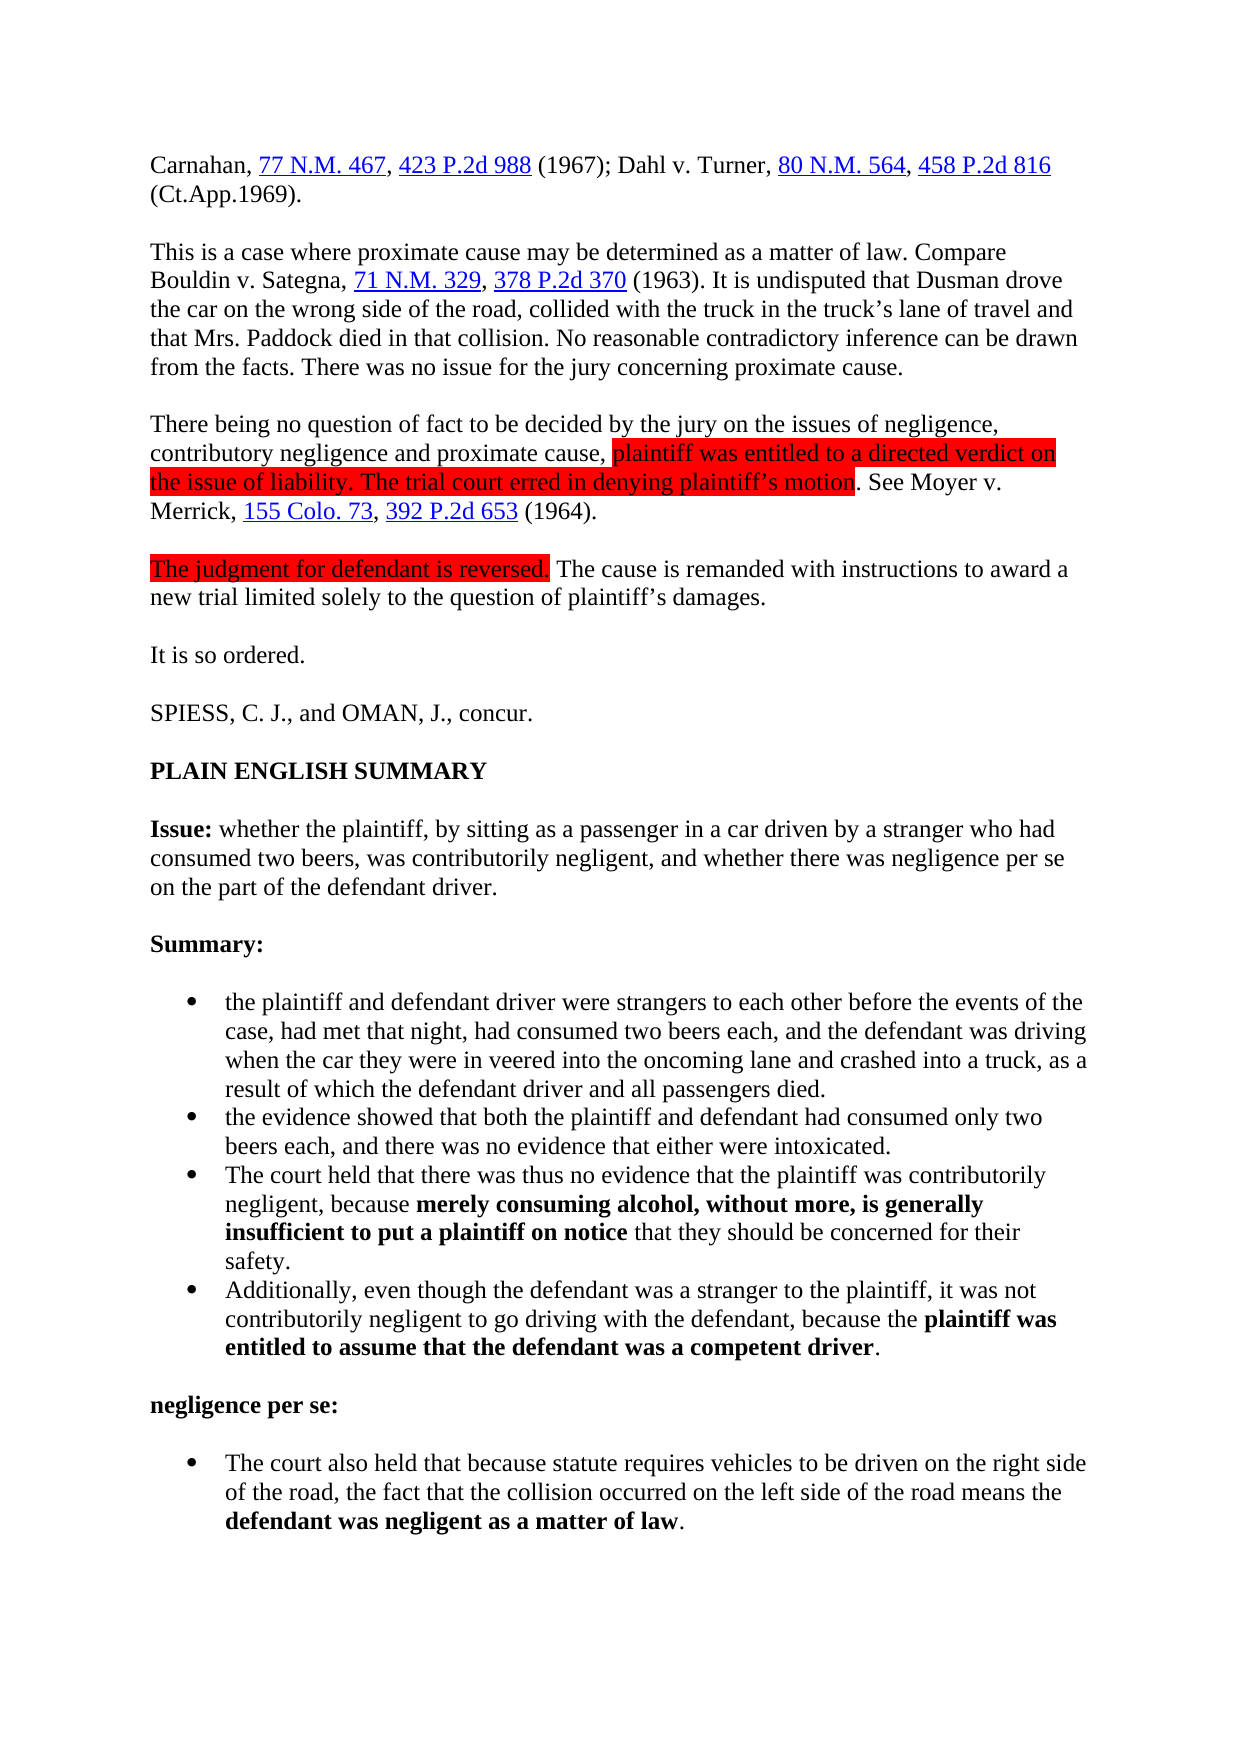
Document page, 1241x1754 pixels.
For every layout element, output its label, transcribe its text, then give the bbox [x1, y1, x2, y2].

text Issue: whether the plaintiff, by sitting as a passenger in a car driven by a stranger who had consumed two beers, was contributorily negligent, and whether there was negligence per se on the part of the defendant driver. [150, 814, 1090, 900]
text PLAIN ENGLISH SUMMARY [150, 756, 1090, 785]
text negligence per se: [150, 1390, 1090, 1419]
list the evidence showed that both the plaintiff and defendant had consumed only two beers each, and there was no evidence that either were intoxicated. [187, 1102, 1090, 1160]
list Additionally, even though the defendant was a stranger to the plaintiff, it was not contributorily negligent to go driving with the defendant, because the plaintiff was entitled to assume that the defendant was a competent driver. [187, 1275, 1090, 1361]
text Summary: [150, 929, 1090, 958]
text The judgment for defendant is reversed. The cause is remanded with instructions to award a new trial limited solely to the question of plaintiff’s damages. [150, 554, 1090, 611]
text SPIESS, C. J., and OMAN, J., concur. [150, 698, 1090, 727]
list the plaintiff and defendant driver were strangers to each other before the events of the case, had met that night, had consumed two beers each, and the defendant was driving when the car they were in veered into the oncoming lane and crashed into a truck, as a result of which the defendant driver and all passengers died. [187, 987, 1090, 1102]
text There being no question of fact to be decided by the jury on the issues of negligence, contributory negligence and proximate cause, plaintiff was entitled to a directed verdict on the issue of liability. The trial court erred in denying plaintiff’s motion. See Moyer v. Merrick, 155 Colo. 73, 392 P.2d 653 (1964). [150, 409, 1090, 524]
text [150, 150, 1090, 207]
text It is so ordered. [150, 640, 1090, 669]
text This is a case where proximate cause may be determined as a matter of law. Compare Bouldin v. Sategna, 71 N.M. 329, 378 P.2d 370 (1963). It is undisputed that Dusman drove the car on the wrong side of the road, collided with the truck in the truck’s lane of travel and that Mrs. Paddock died in that collision. No reasonable contradictory inference can be drawn from the facts. There was no issue for the jury concerning proximate cause. [150, 237, 1090, 380]
list The court held that there was thus no evidence that the plaintiff was contributorily negligent, because merely consuming alcohol, without more, is generally insufficient to put a plaintiff on notice that they should be concerned for their safety. [187, 1160, 1090, 1275]
list The court also held that because statute requires vehicles to be driven on the right side of the road, the fact that the collision occurred on the left side of the road means the defendant was negligent as a matter of law. [187, 1448, 1090, 1534]
